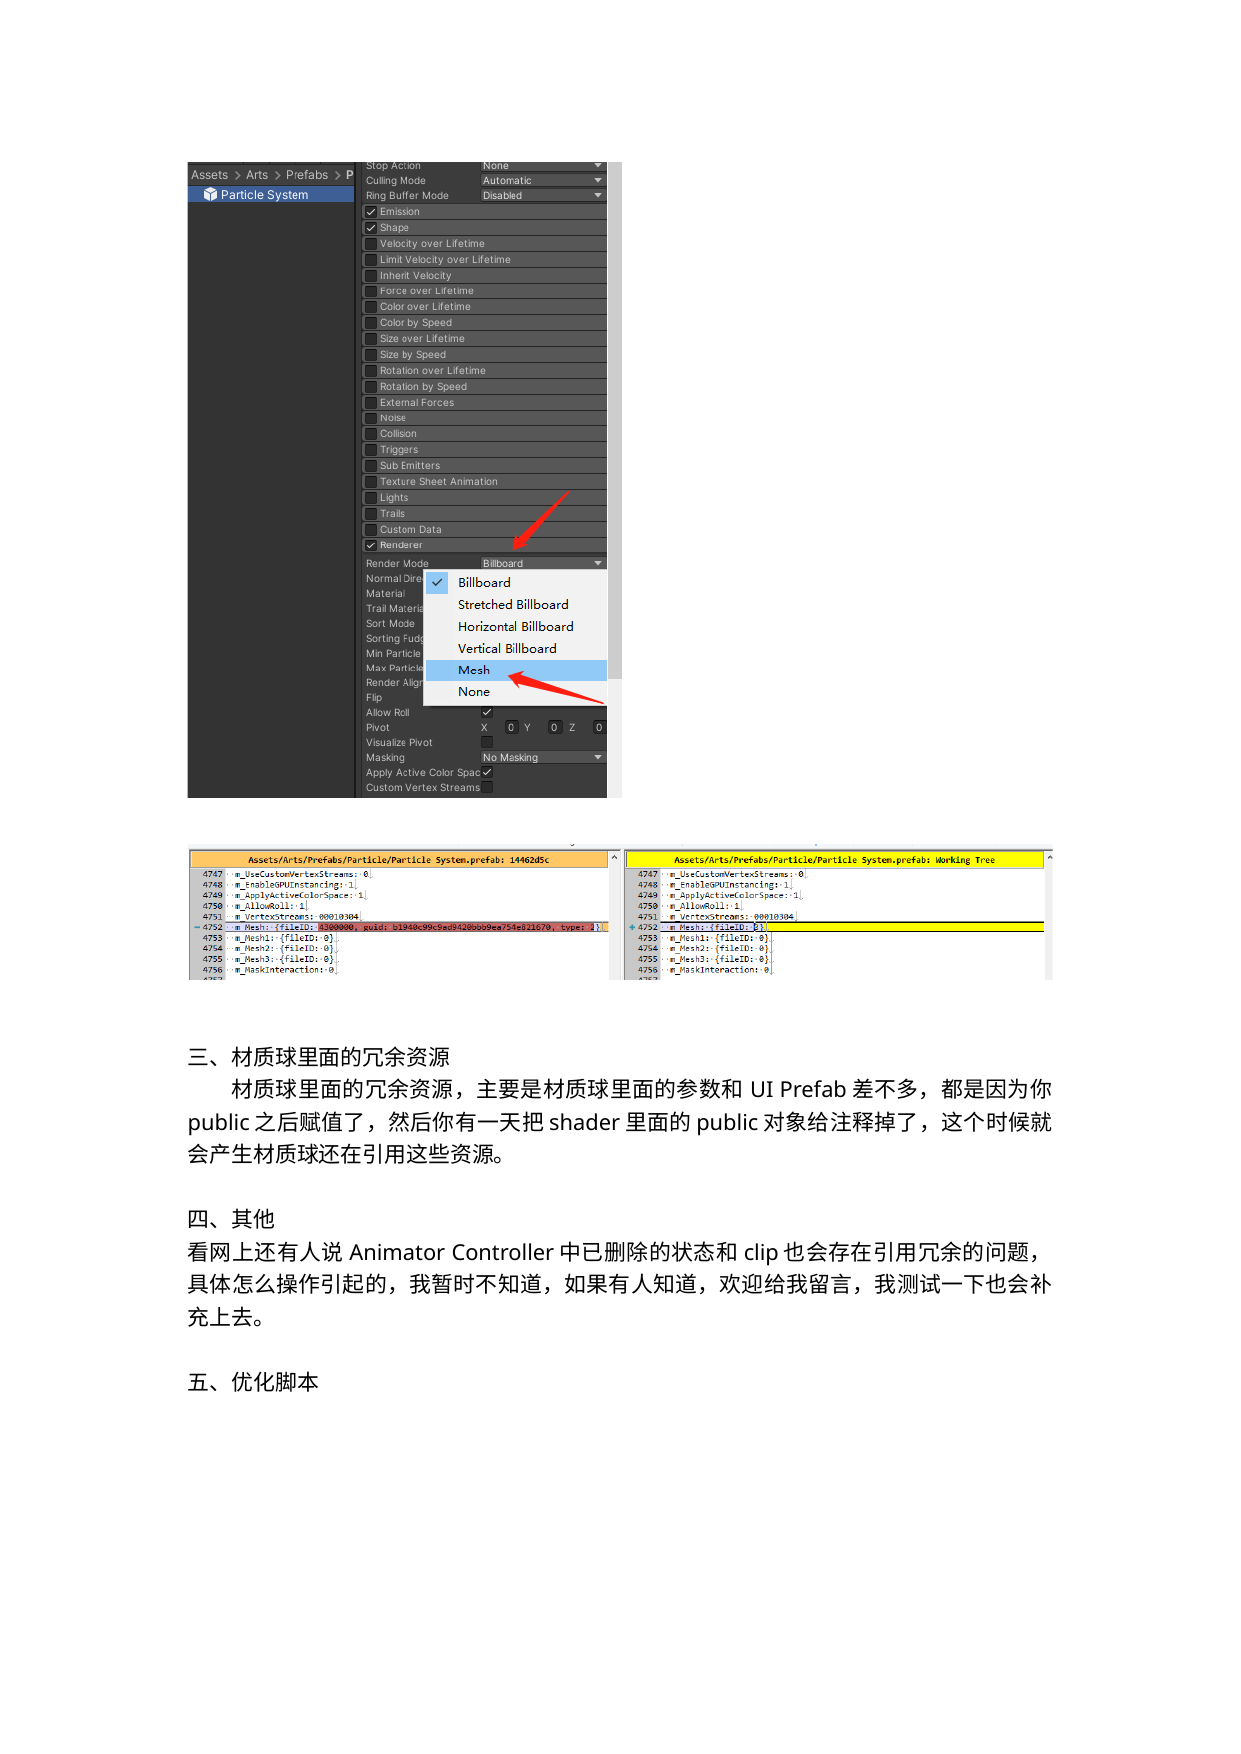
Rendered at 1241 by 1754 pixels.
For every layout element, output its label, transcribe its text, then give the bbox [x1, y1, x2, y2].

text 五、优化脚本 [187, 1364, 1053, 1397]
text 材质球里面的冗余资源，主要是材质球里面的参数和UI Prefab差不多，都是因为你public之后赋值了，然后你有一天把shader里面的public对象给注释掉了，这个时候就会产生材质球还在引用这些资源。 [187, 1072, 1053, 1169]
text 三、材质球里面的冗余资源 [187, 1039, 1053, 1072]
text 看网上还有人说Animator Controller中已删除的状态和clip也会存在引用冗余的问题，具体怎么操作引起的，我暂时不知道，如果有人知道，欢迎给我留言，我测试一下也会补充上去。 [187, 1234, 1053, 1332]
picture [187, 844, 1053, 980]
picture [187, 162, 622, 798]
text 四、其他 [187, 1202, 1053, 1234]
